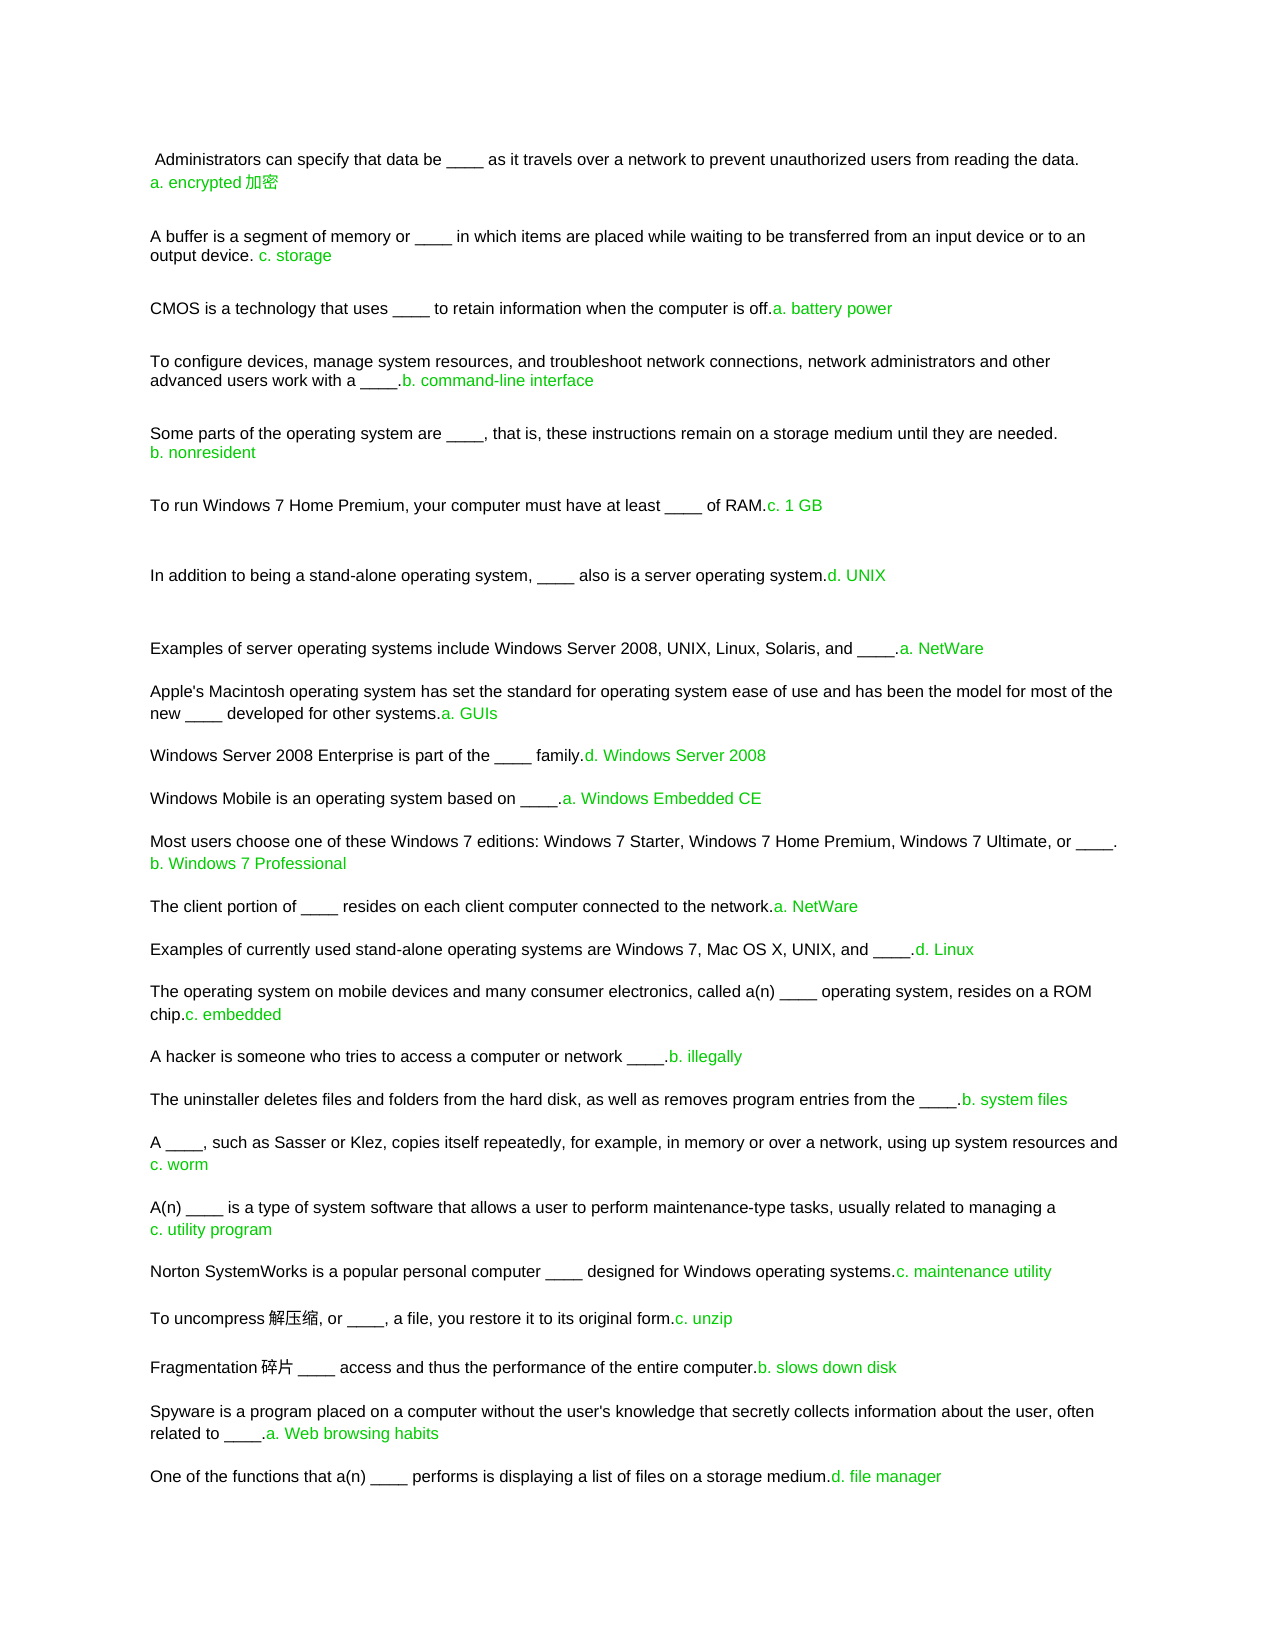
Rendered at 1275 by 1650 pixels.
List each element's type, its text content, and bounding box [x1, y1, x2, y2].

text Fragmentation碎片 ____ access and thus the performance of the entire computer.b. slows down disk [150, 1354, 1125, 1378]
text CMOS is a technology that uses ____ to retain information when the computer is off.a. battery power [150, 299, 1125, 318]
text A buffer is a segment of memory or ____ in which items are placed while waiting to be transferred from an input device or to an output device. c. storage [150, 227, 1125, 265]
text The client portion of ____ resides on each client computer connected to the network.a. NetWare [150, 897, 1125, 916]
text Administrators can specify that data be ____ as it travels over a network to prevent unauthorized users from reading the data. a. encrypted加密 [150, 150, 1125, 193]
text Spyware is a program placed on a computer without the user's knowledge that secretly collects information about the user, often related to ____.a. Web browsing habits [150, 1402, 1125, 1443]
text In addition to being a stand-alone operating system, ____ also is a server operating system.d. UNIX [150, 566, 1125, 585]
text To uncompress解压缩, or ____, a file, you restore it to its original form.c. unzip [150, 1305, 1125, 1329]
text A(n) ____ is a type of system software that allows a user to perform maintenance-type tasks, usually related to managing a c. utility program [150, 1197, 1125, 1239]
text One of the functions that a(n) ____ performs is displaying a list of files on a storage medium.d. file manager [150, 1467, 1125, 1486]
text Some parts of the operating system are ____, that is, these instructions remain on a storage medium until they are needed. b. nonresident [150, 424, 1125, 462]
text Examples of currently used stand-alone operating systems are Windows 7, Mac OS X, UNIX, and ____.d. Linux [150, 939, 1125, 959]
text The uninstaller deletes files and folders from the hard disk, as well as removes program entries from the ____.b. system files [150, 1090, 1125, 1109]
text Apple's Macintosh operating system has set the standard for operating system ease of use and has been the model for most of the new ____ developed for other systems.a. GUIs [150, 681, 1125, 723]
text Windows Server 2008 Enterprise is part of the ____ family.d. Windows Server 2008 [150, 746, 1125, 765]
text Examples of server operating systems include Windows Server 2008, UNIX, Linux, Solaris, and ____.a. NetWare [150, 639, 1125, 658]
text A ____, such as Sasser or Klez, copies itself repeatedly, for example, in memory or over a network, using up system resources and c. worm [150, 1133, 1125, 1174]
text Most users choose one of these Windows 7 editions: Windows 7 Starter, Windows 7 Home Premium, Windows 7 Ultimate, or ____. b. Windows 7 Professional [150, 832, 1125, 873]
text The operating system on mobile devices and many consumer electronics, called a(n) ____ operating system, resides on a ROM chip.c. embedded [150, 982, 1125, 1023]
text Norton SystemWorks is a popular personal computer ____ designed for Windows operating systems.c. maintenance utility [150, 1262, 1125, 1281]
text To run Windows 7 Home Premium, your computer must have at least ____ of RAM.c. 1 GB [150, 496, 1125, 515]
text To configure devices, manage system resources, and troubleshoot network connections, network administrators and other advanced users work with a ____.b. command-line interface [150, 352, 1125, 390]
text A hacker is someone who tries to access a computer or network ____.b. illegally [150, 1047, 1125, 1066]
text Windows Mobile is an operating system based on ____.a. Windows Embedded CE [150, 789, 1125, 808]
